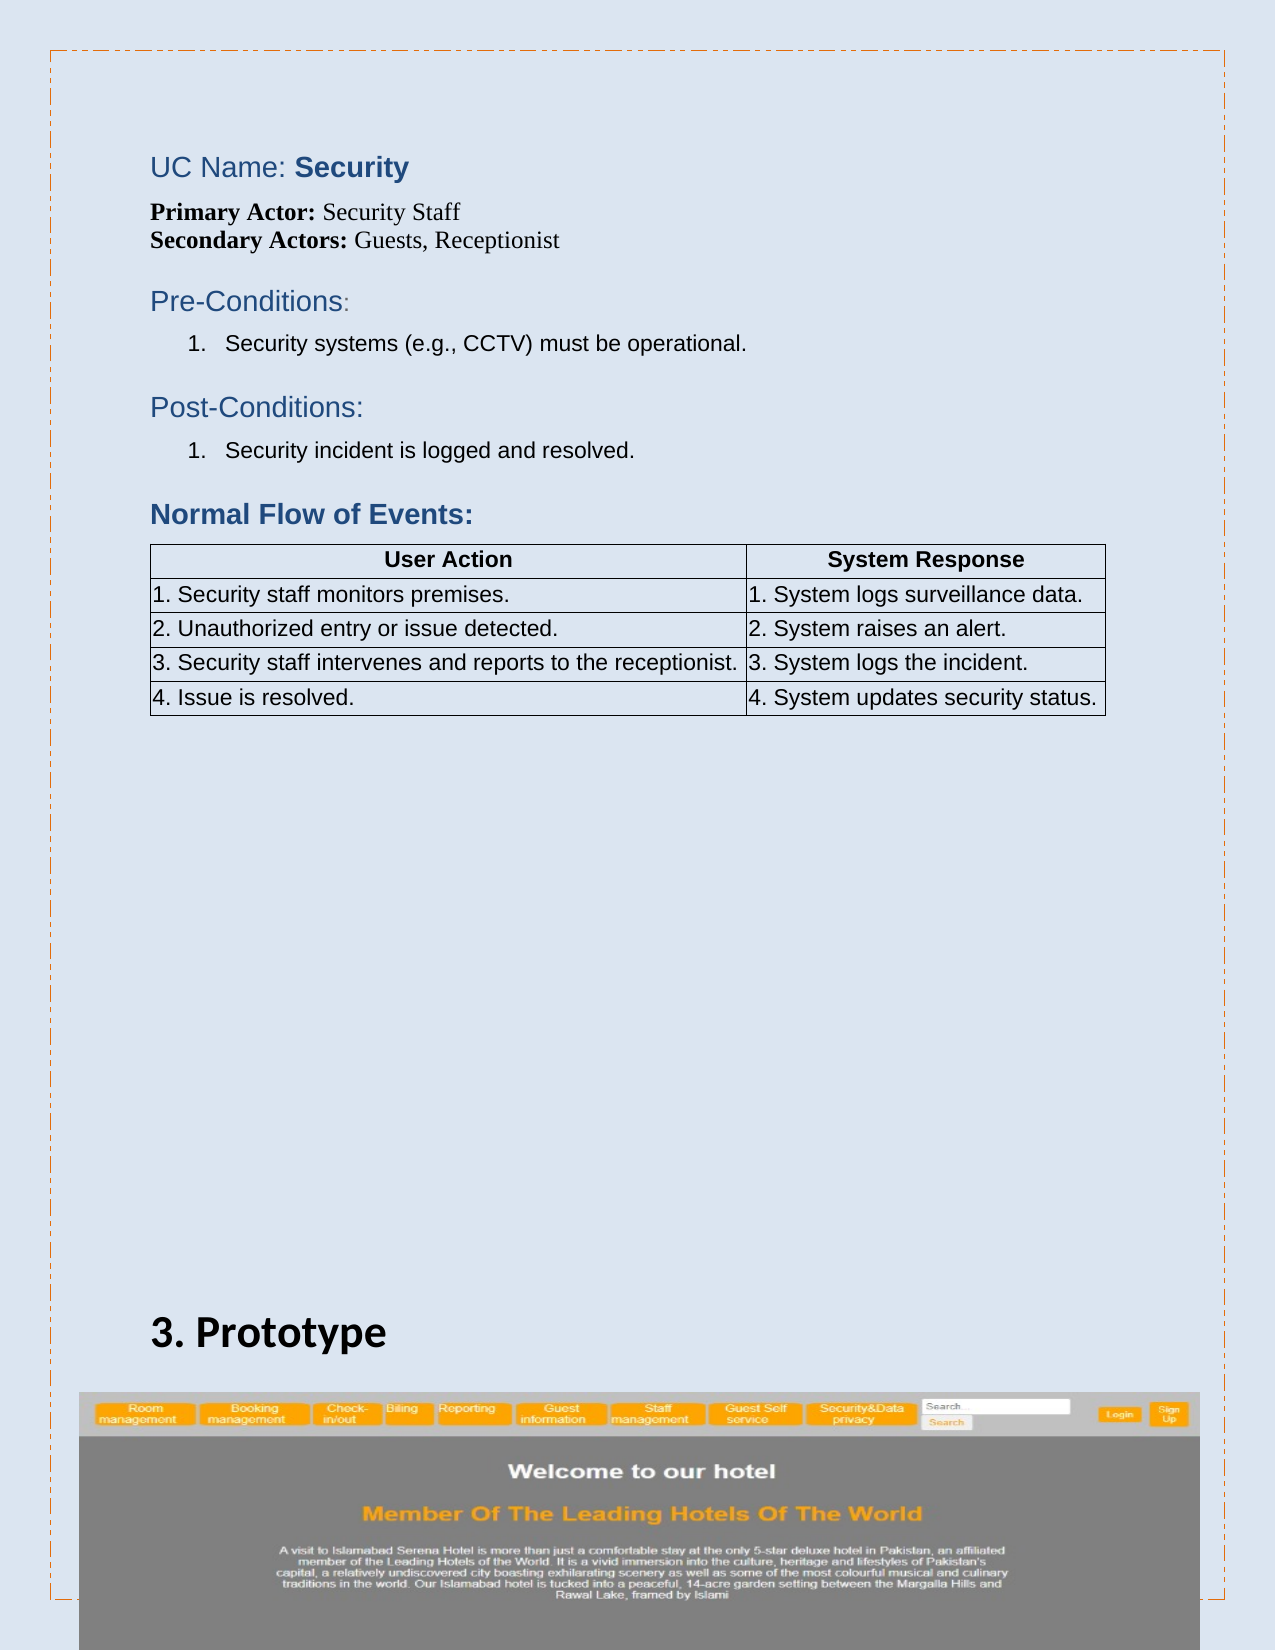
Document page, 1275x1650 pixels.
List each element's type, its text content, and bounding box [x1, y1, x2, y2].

table_cell 4. Issue is resolved. [151, 682, 746, 715]
table_header User Action [151, 545, 746, 578]
table_cell 3. Security staff intervenes and reports to the receptionist. [151, 648, 746, 681]
table_header System Response [747, 545, 1105, 578]
subtitle Normal Flow of Events: [150, 497, 1125, 530]
subtitle Post-Conditions: [150, 390, 1125, 424]
table_cell 3. System logs the incident. [747, 648, 1105, 681]
picture [79, 1393, 1200, 1650]
list Security systems (e.g., CCTV) must be operational. [187, 330, 1125, 357]
table_cell 1. Security staff monitors premises. [151, 579, 746, 612]
subtitle 3. Prototype [150, 1303, 1125, 1359]
table_cell 2. Unauthorized entry or issue detected. [151, 613, 746, 647]
subtitle Pre-Conditions: [150, 283, 1125, 317]
list Security incident is logged and resolved. [187, 437, 1125, 463]
table_cell 1. System logs surveillance data. [747, 579, 1105, 612]
table_cell 4. System updates security status. [747, 682, 1105, 715]
text Primary Actor: Security Staff Secondary Actors: Guests, Receptionist [150, 197, 1125, 254]
table_cell 2. System raises an alert. [747, 613, 1105, 647]
subtitle UC Name: Security [150, 150, 1125, 183]
